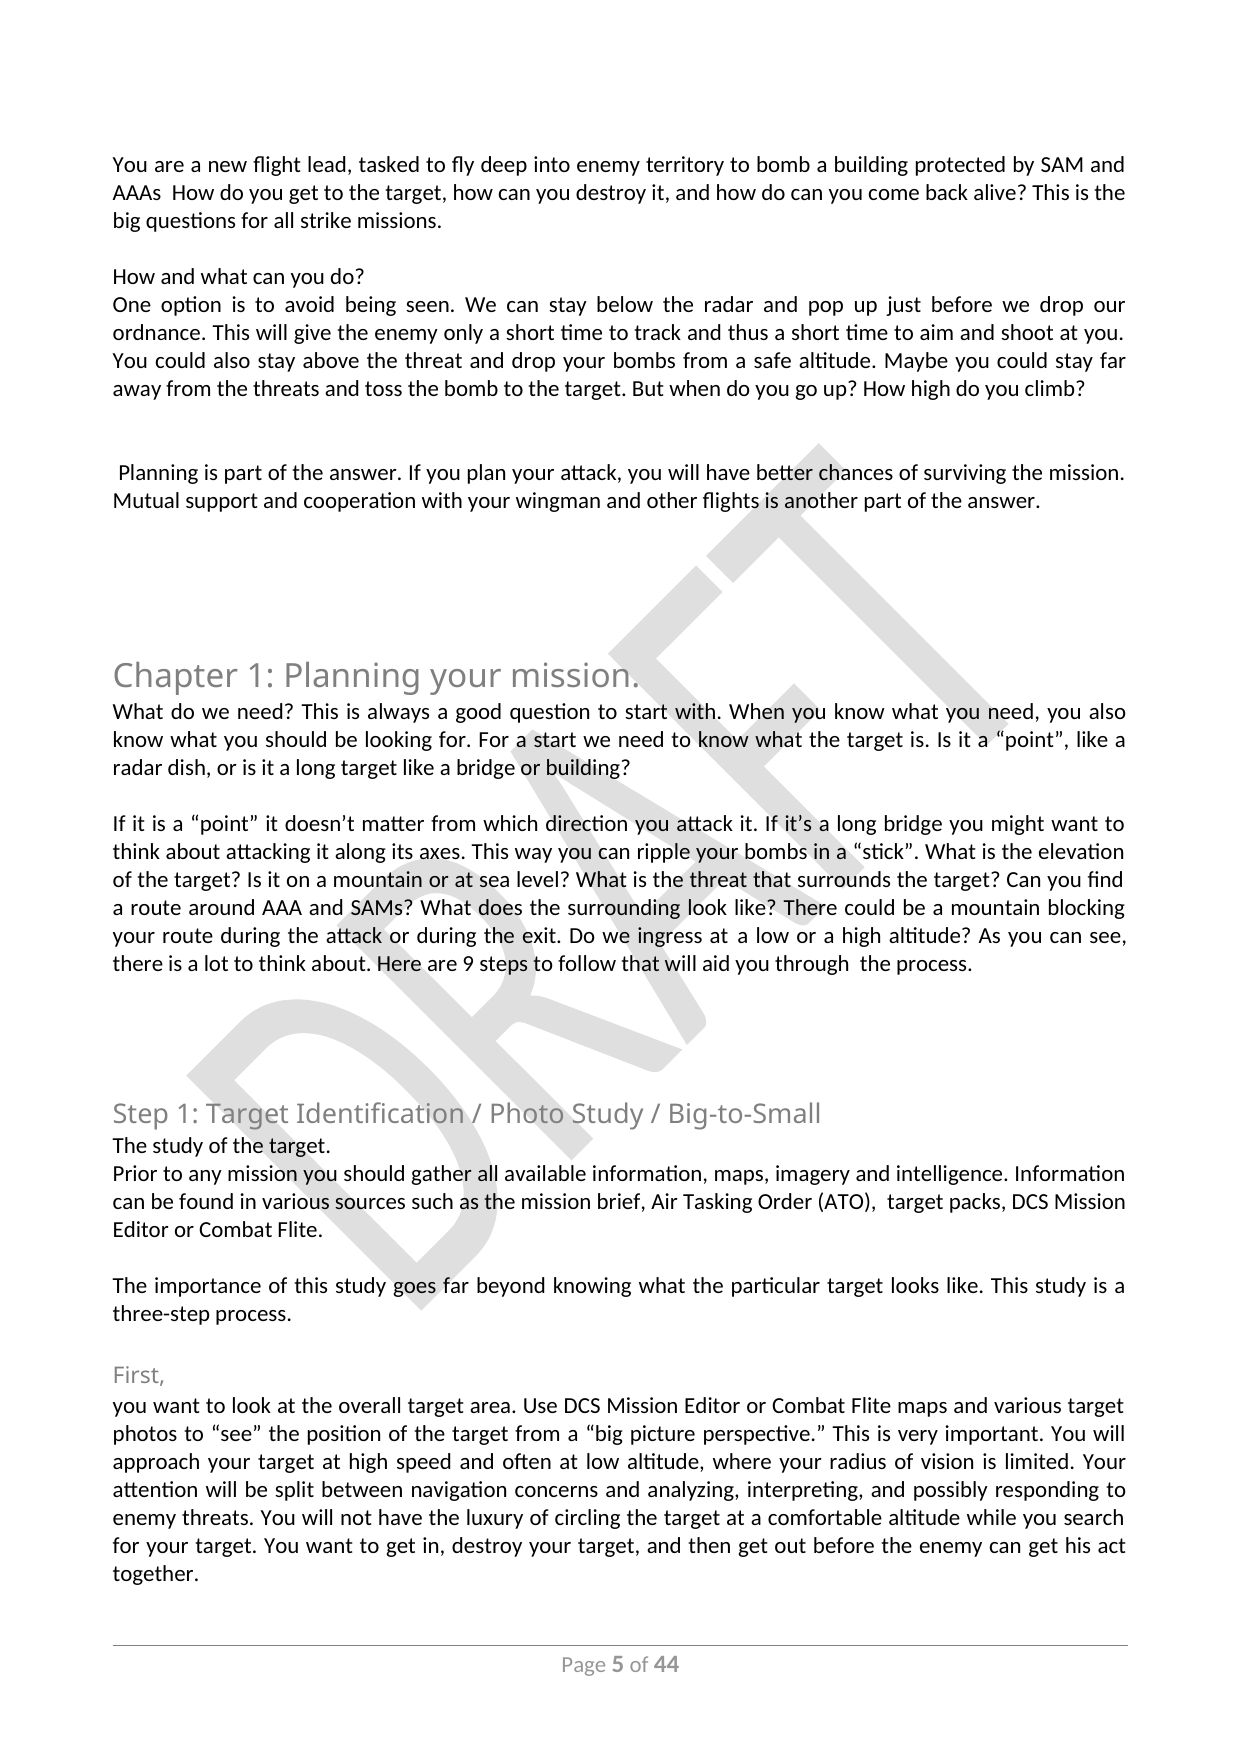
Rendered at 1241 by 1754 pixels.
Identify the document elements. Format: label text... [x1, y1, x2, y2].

text Planning is part of the answer. If you plan your attack, you will have better chances of surviving the mission. Mutual support and cooperation with your wingman and other flights is another part of the answer. [112, 458, 1128, 514]
subtitle Step 1: Target Identification / Photo Study / Big-to-Small [112, 1057, 1128, 1131]
text The study of the target. [112, 1131, 1128, 1159]
text One option is to avoid being seen. We can stay below the radar and pop up just before we drop our ordnance. This will give the enemy only a short time to track and thus a short time to aim and shoot at you. You could also stay above the threat and drop your bombs from a safe altitude. Maybe you could stay far away from the threats and toss the bomb to the target. But when do you go up? How high do you climb? [112, 290, 1128, 402]
subtitle First, [112, 1359, 1128, 1391]
text The importance of this study goes far beyond knowing what the particular target looks like. This study is a three-step process. [112, 1271, 1128, 1327]
text Prior to any mission you should gather all available information, maps, imagery and intelligence. Information can be found in various sources such as the mission brief, Air Tasking Order (ATO), target packs, DCS Mission Editor or Combat Flite. [112, 1159, 1128, 1243]
text What do we need? This is always a good question to start with. When you know what you need, you also know what you should be looking for. For a start we need to know what the target is. Is it a “point”, like a radar dish, or is it a long target like a bridge or building? [112, 697, 1128, 781]
text You are a new flight lead, tasked to fly deep into enemy territory to bomb a building protected by SAM and AAAs How do you get to the target, how can you destroy it, and how do can you come back alive? This is the big questions for all strike missions. [112, 150, 1128, 234]
text If it is a “point” it doesn’t matter from which direction you attack it. If it’s a long bridge you might want to think about attacking it along its axes. This way you can ripple your bombs in a “stick”. What is the elevation of the target? Is it on a mountain or at sea level? What is the threat that surrounds the target? Can you find a route around AAA and SAMs? What does the surrounding look like? There could be a mountain blocking your route during the attack or during the exit. Do we ingress at a low or a high altitude? As you can see, there is a lot to think about. Here are 9 steps to follow that will aid you through the process. [112, 809, 1128, 977]
subtitle Chapter 1: Planning your mission. [112, 651, 1128, 697]
text you want to look at the overall target area. Use DCS Mission Editor or Combat Flite maps and various target photos to “see” the position of the target from a “big picture perspective.” This is very important. You will approach your target at high speed and often at low altitude, where your radius of vision is limited. Your attention will be split between navigation concerns and analyzing, interpreting, and possibly responding to enemy threats. You will not have the luxury of circling the target at a comfortable altitude while you search for your target. You want to get in, destroy your target, and then get out before the enemy can get his act together. [112, 1391, 1128, 1587]
text How and what can you do? [112, 262, 1128, 290]
